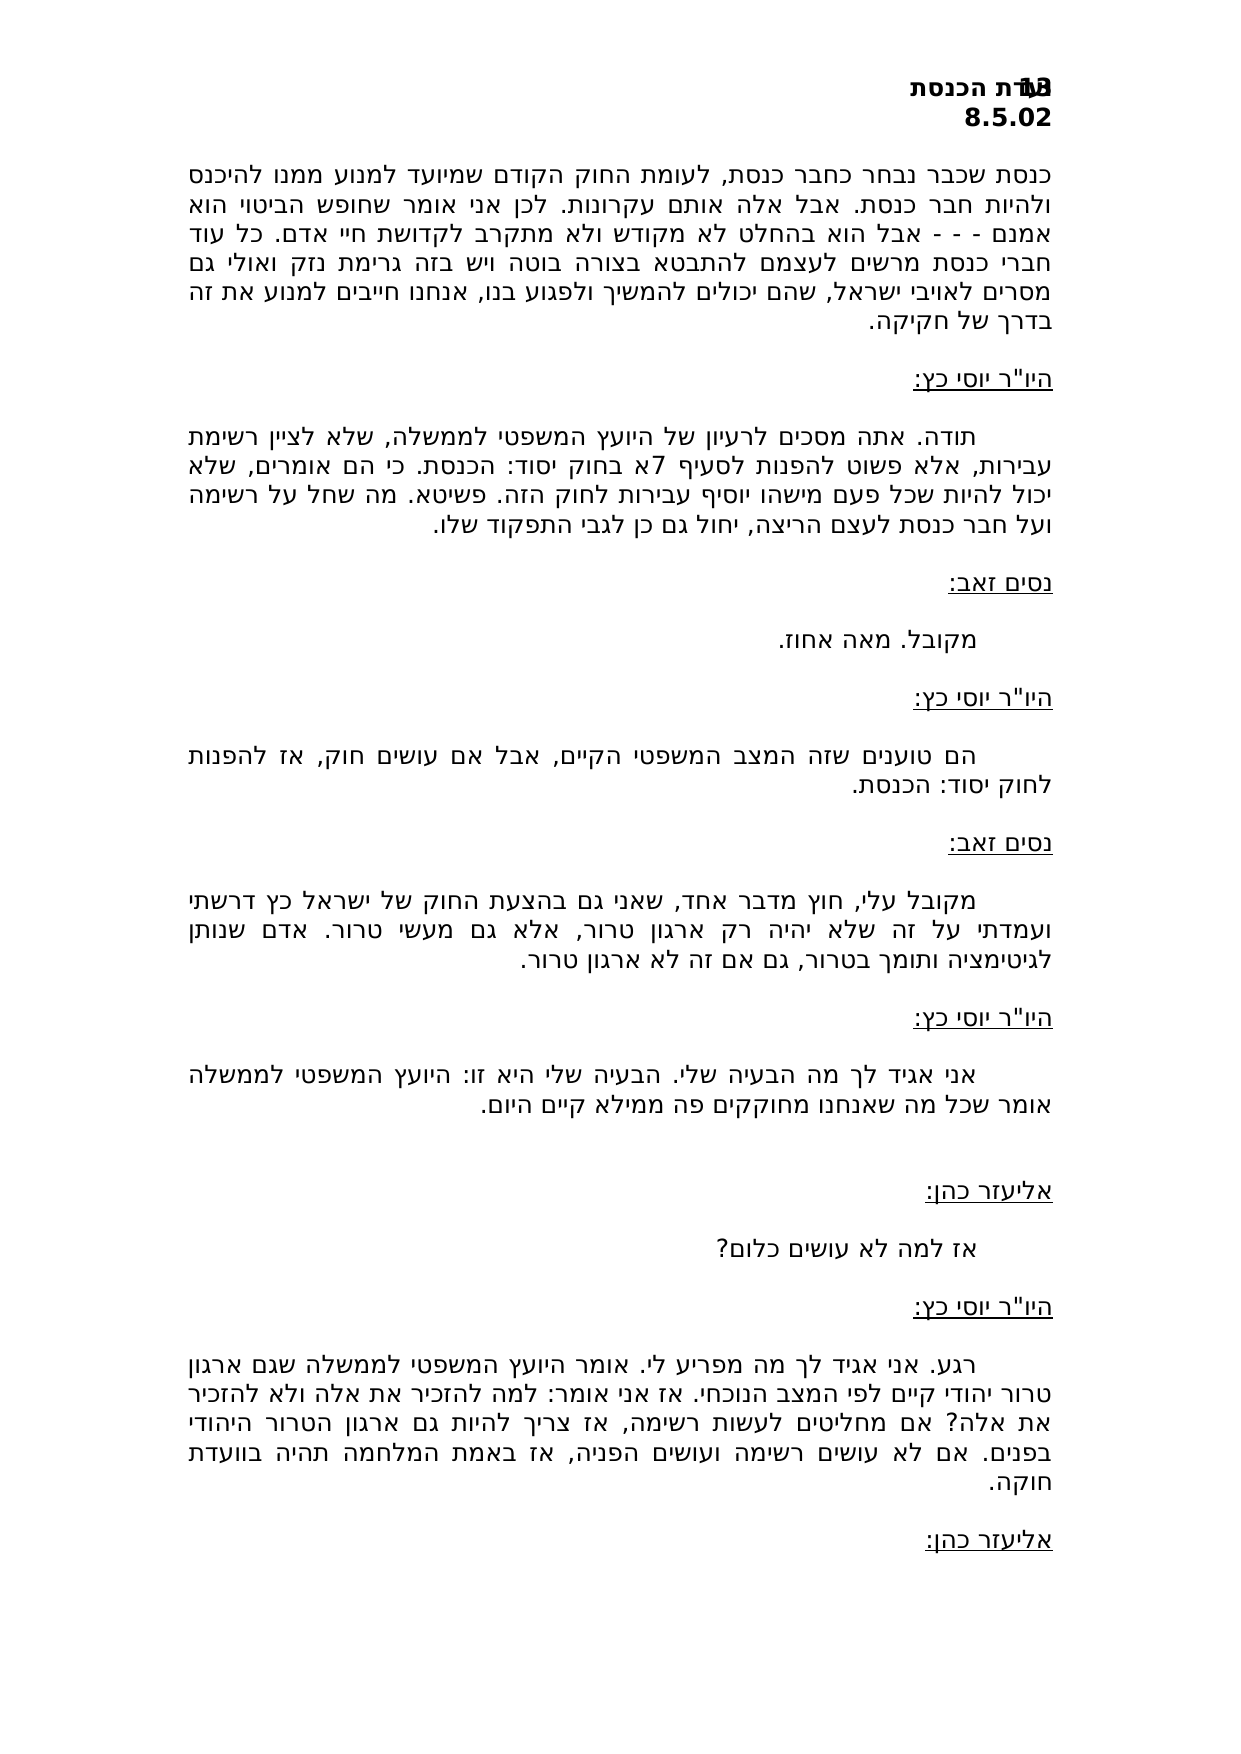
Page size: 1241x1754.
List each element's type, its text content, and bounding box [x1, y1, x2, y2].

text היו"ר יוסי כץ: [187, 364, 1053, 393]
text היו"ר יוסי כץ: [187, 1292, 1053, 1321]
text אני אגיד לך מה הבעיה שלי. הבעיה שלי היא זו: היועץ המשפטי לממשלה אומר שכל מה שאנחנו מחוקקים פה ממילא קיים היום. [187, 1061, 1053, 1119]
text נסים זאב: [187, 568, 1053, 597]
text אז למה לא עושים כלום? [187, 1234, 1053, 1263]
text היו"ר יוסי כץ: [187, 1003, 1053, 1032]
text היו"ר יוסי כץ: [187, 683, 1053, 713]
text הם טוענים שזה המצב המשפטי הקיים, אבל אם עושים חוק, אז להפנות לחוק יסוד: הכנסת. [187, 741, 1053, 800]
text תודה. אתה מסכים לרעיון של היועץ המשפטי לממשלה, שלא לציין רשימת עבירות, אלא פשוט להפנות לסעיף 7א בחוק יסוד: הכנסת. כי הם אומרים, שלא יכול להיות שכל פעם מישהו יוסיף עבירות לחוק הזה. פשיטא. מה שחל על רשימה ועל חבר כנסת לעצם הריצה, יחול גם כן לגבי התפקוד שלו. [187, 422, 1053, 539]
text אליעזר כהן: [187, 1525, 1053, 1554]
text מקובל. מאה אחוז. [187, 626, 1053, 655]
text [187, 161, 1053, 336]
text אליעזר כהן: [187, 1176, 1053, 1206]
text מקובל עלי, חוץ מדבר אחד, שאני גם בהצעת החוק של ישראל כץ דרשתי ועמדתי על זה שלא יהיה רק ארגון טרור, אלא גם מעשי טרור. אדם שנותן לגיטימציה ותומך בטרור, גם אם זה לא ארגון טרור. [187, 886, 1053, 974]
text נסים זאב: [187, 828, 1053, 858]
text רגע. אני אגיד לך מה מפריע לי. אומר היועץ המשפטי לממשלה שגם ארגון טרור יהודי קיים לפי המצב הנוכחי. אז אני אומר: למה להזכיר את אלה ולא להזכיר את אלה? אם מחליטים לעשות רשימה, אז צריך להיות גם ארגון הטרור היהודי בפנים. אם לא עושים רשימה ועושים הפניה, אז באמת המלחמה תהיה בוועדת חוקה. [187, 1350, 1053, 1496]
